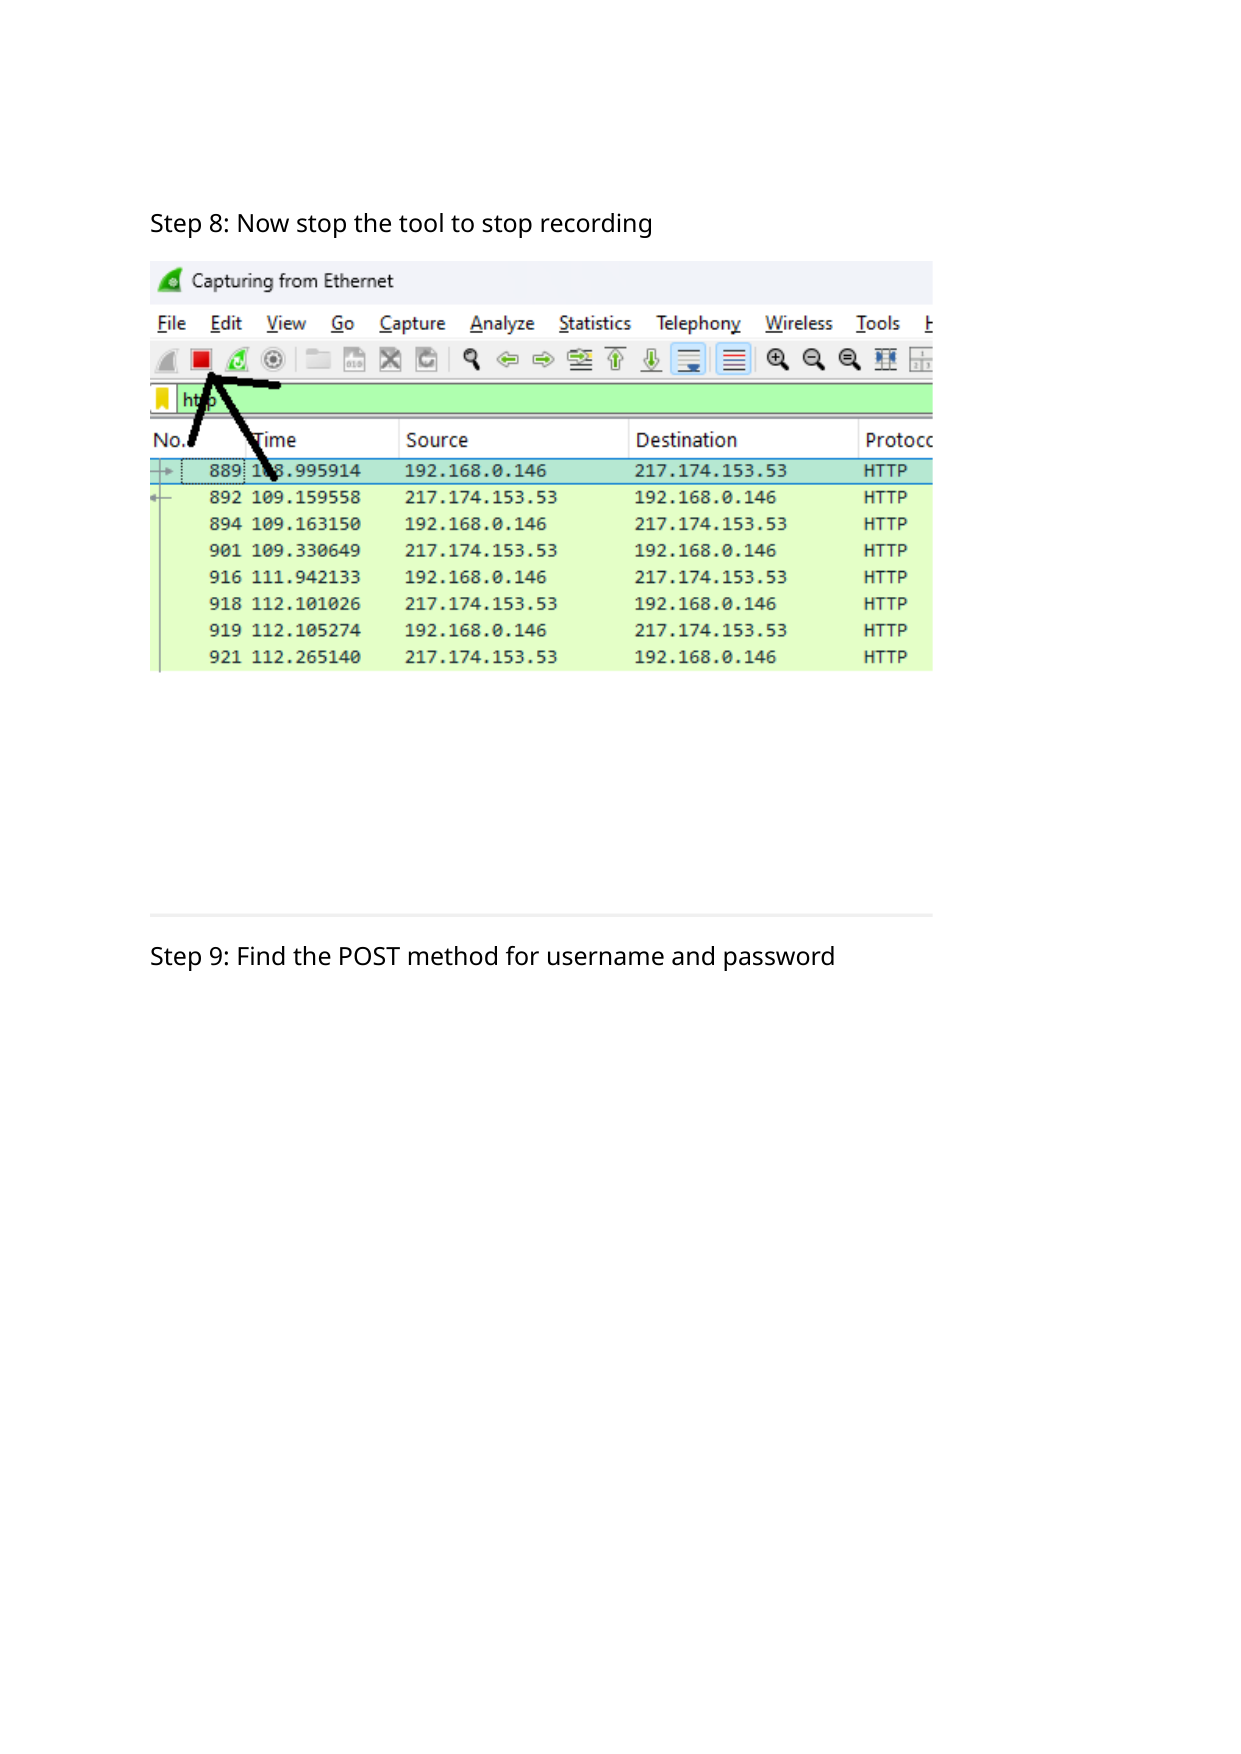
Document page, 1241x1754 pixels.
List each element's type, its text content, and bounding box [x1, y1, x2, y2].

text Step 8: Now stop the tool to stop recording [150, 206, 1090, 240]
picture [150, 261, 933, 917]
text Step 9: Find the POST method for username and password [150, 938, 1090, 972]
